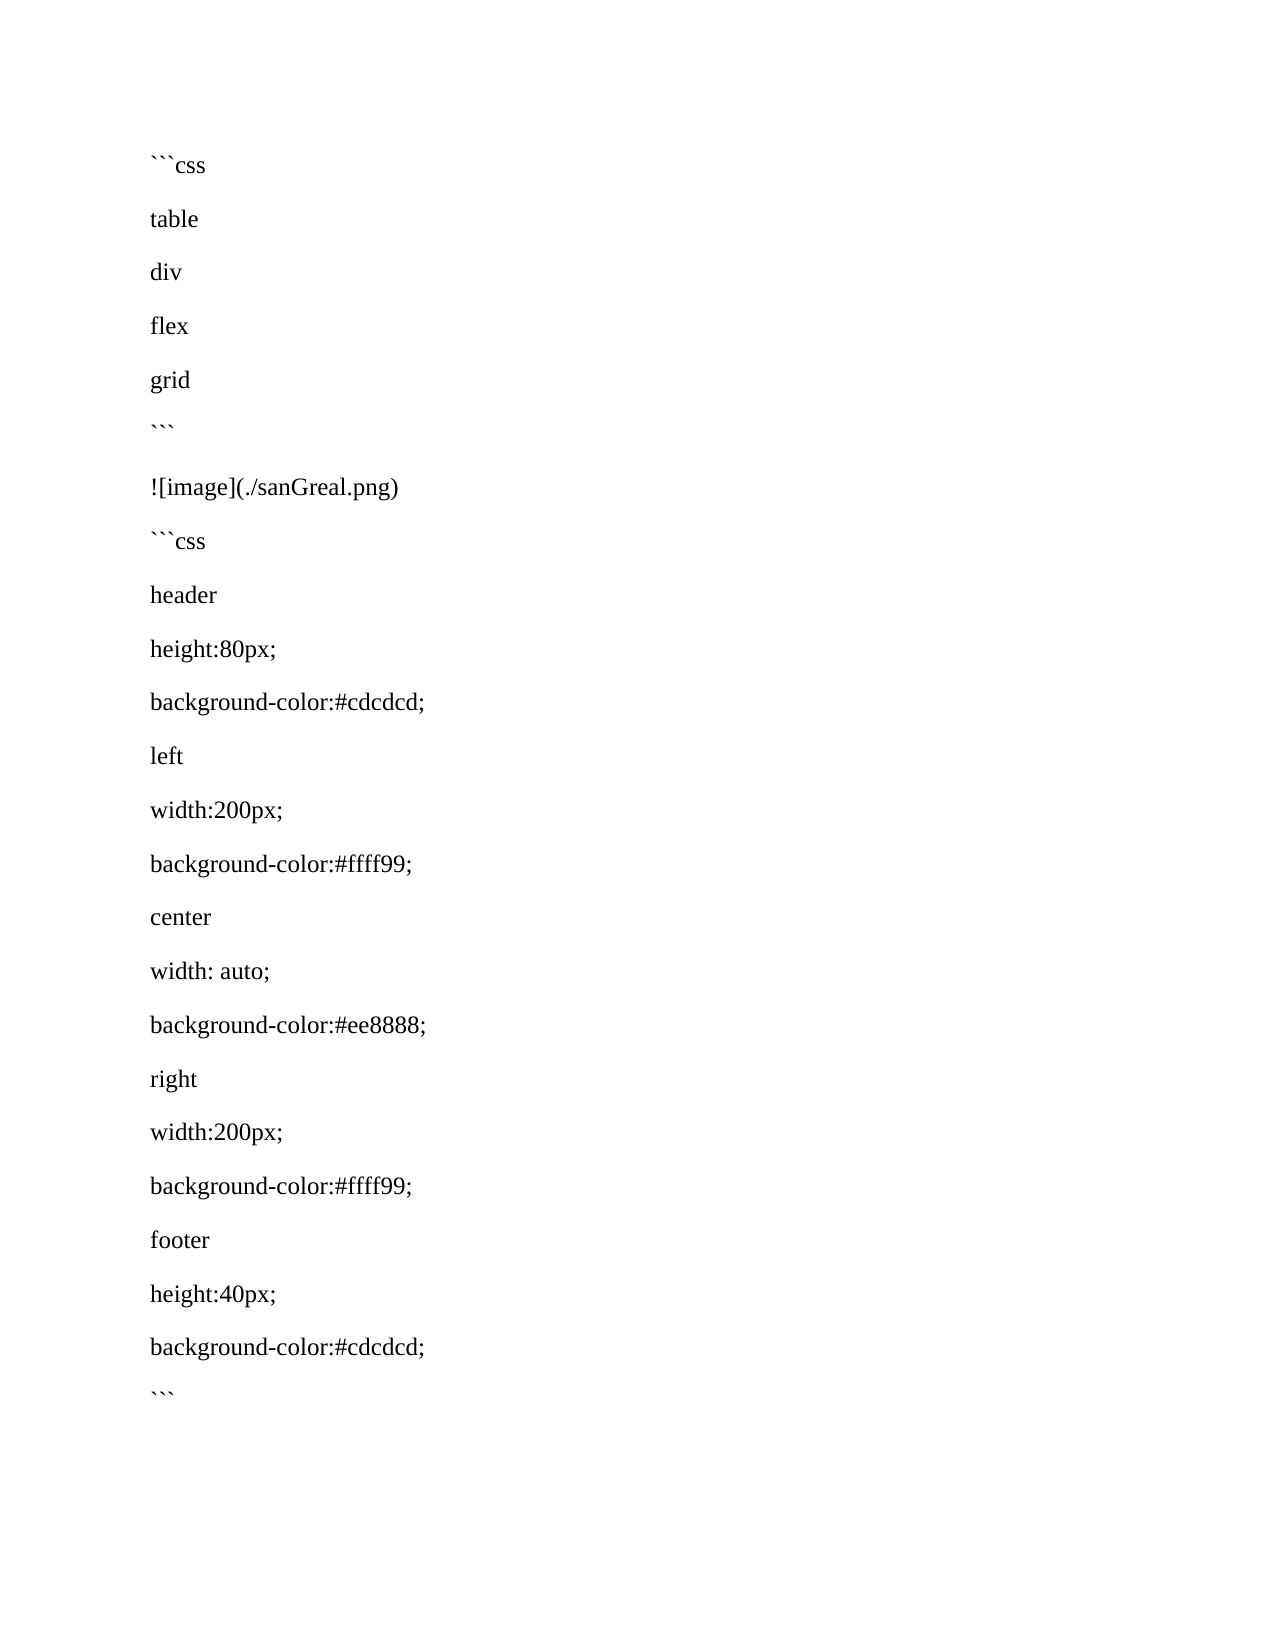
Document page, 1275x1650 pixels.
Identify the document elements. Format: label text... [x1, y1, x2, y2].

text background-color:#cdcdcd; [150, 687, 1125, 716]
text div [150, 257, 1125, 286]
text table [150, 204, 1125, 232]
text background-color:#ee8888; [150, 1010, 1125, 1039]
text ``` [150, 419, 1125, 447]
text background-color:#ffff99; [150, 1171, 1125, 1200]
text ``` [150, 1386, 1125, 1415]
text grid [150, 365, 1125, 394]
text right [150, 1064, 1125, 1092]
text footer [150, 1225, 1125, 1254]
text width: auto; [150, 956, 1125, 985]
text center [150, 902, 1125, 931]
text left [150, 741, 1125, 770]
text header [150, 580, 1125, 609]
text width:200px; [150, 795, 1125, 824]
text flex [150, 311, 1125, 340]
text height:80px; [150, 634, 1125, 662]
text background-color:#cdcdcd; [150, 1332, 1125, 1361]
text ```css [150, 150, 1125, 179]
text background-color:#ffff99; [150, 849, 1125, 877]
text height:40px; [150, 1279, 1125, 1307]
text ```css [150, 526, 1125, 555]
text ![image](./sanGreal.png) [150, 472, 1125, 501]
text width:200px; [150, 1117, 1125, 1146]
